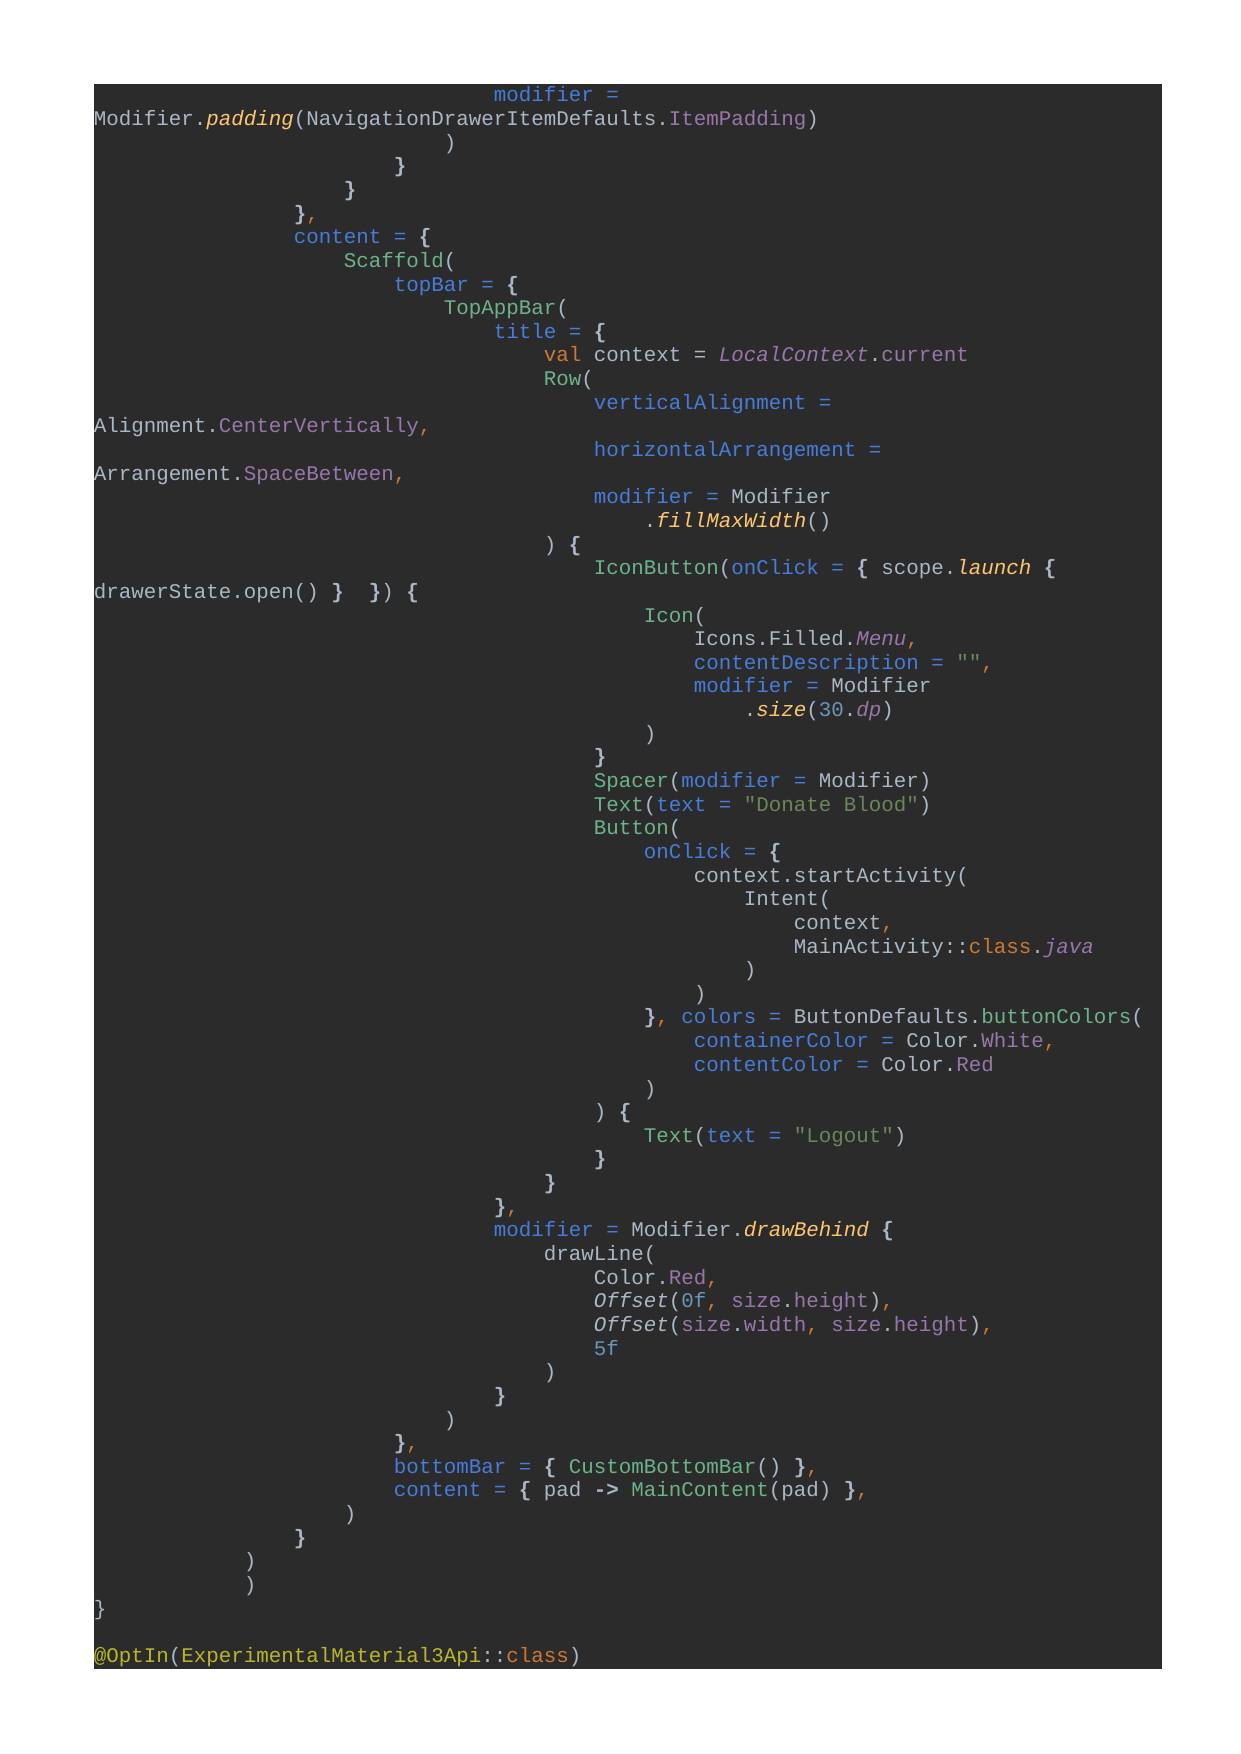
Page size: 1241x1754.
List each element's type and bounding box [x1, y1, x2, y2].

text [94, 84, 1162, 1669]
